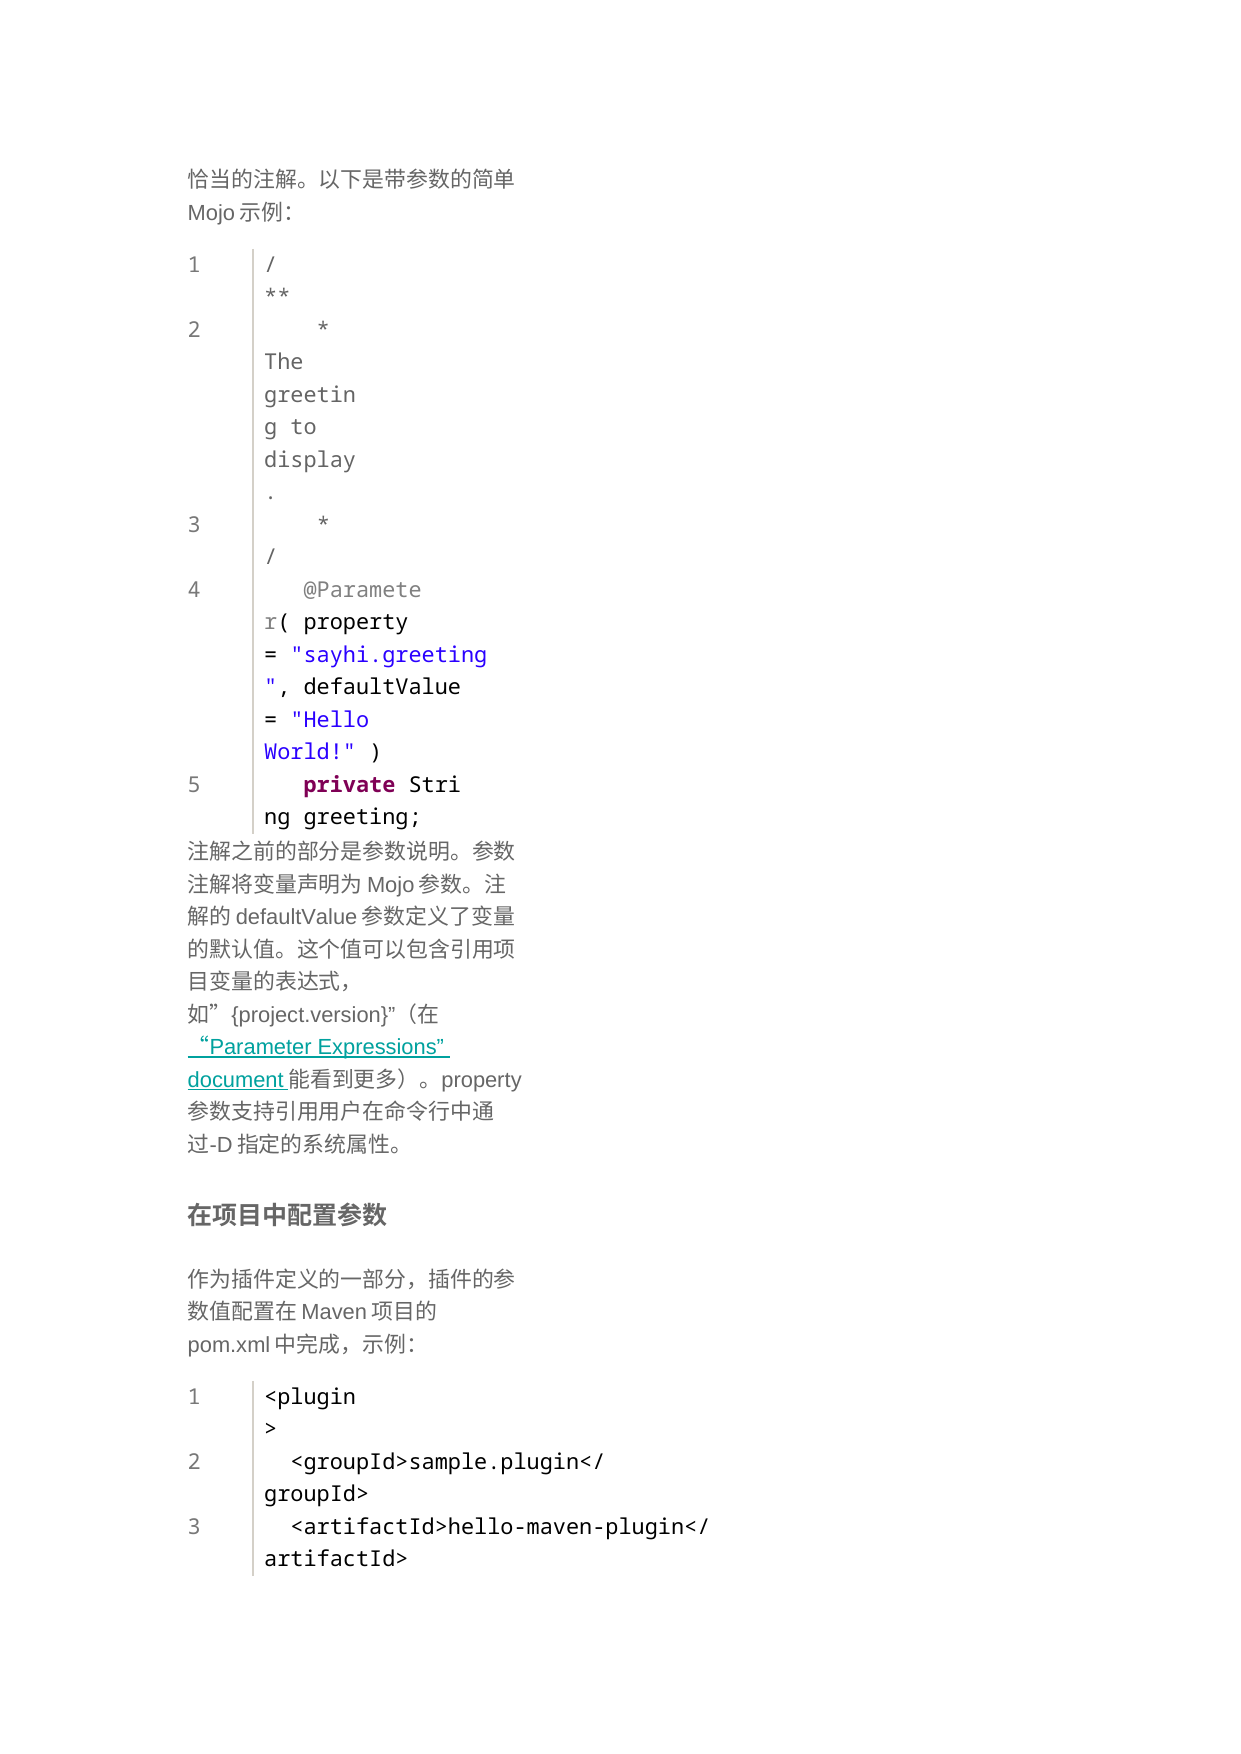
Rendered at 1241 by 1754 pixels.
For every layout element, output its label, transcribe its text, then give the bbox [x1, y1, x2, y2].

table_header 4 [188, 574, 252, 769]
table_header 2 [188, 1446, 252, 1511]
table_header 2 [188, 314, 252, 509]
table_header 1 [188, 249, 252, 314]
table_header */ [254, 509, 336, 574]
table_header 3 [188, 509, 252, 574]
table_header 5 [188, 769, 252, 834]
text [187, 162, 521, 227]
text 注解之前的部分是参数说明。参数注解将变量声明为Mojo参数。注解的defaultValue参数定义了变量的默认值。这个值可以包含引用项目变量的表达式，如”{project.version}”（在 “Parameter Expressions” document能看到更多）。property参数支持引用用户在命令行中通过-D指定的系统属性。 [187, 1090, 521, 1159]
table_header 1 [188, 1381, 252, 1446]
table_header @Parameter( property = "sayhi.greeting", defaultValue = "Hello World!" ) [254, 574, 493, 769]
table_header private String greeting; [254, 769, 469, 834]
table_header 3 [188, 1511, 252, 1576]
table_header /** [254, 249, 300, 314]
table_header * The greeting to display. [254, 314, 360, 509]
subtitle 在项目中配置参数 [187, 1181, 521, 1246]
text 注解之前的部分是参数说明。参数注解将变量声明为Mojo参数。注解的defaultValue参数定义了变量的默认值。这个值可以包含引用项目变量的表达式，如”{project.version}”（在 “Parameter Expressions” document能看到更多）。property参数支持引用用户在命令行中通过-D指定的系统属性。 [187, 834, 521, 1089]
table_header <plugin> [254, 1381, 360, 1446]
table_header <groupId>sample.plugin</groupId> [254, 1446, 673, 1511]
table_header <artifactId>hello-maven-plugin</artifactId> [254, 1511, 805, 1576]
text 作为插件定义的一部分，插件的参数值配置在Maven项目的pom.xml中完成，示例： [187, 1261, 521, 1359]
